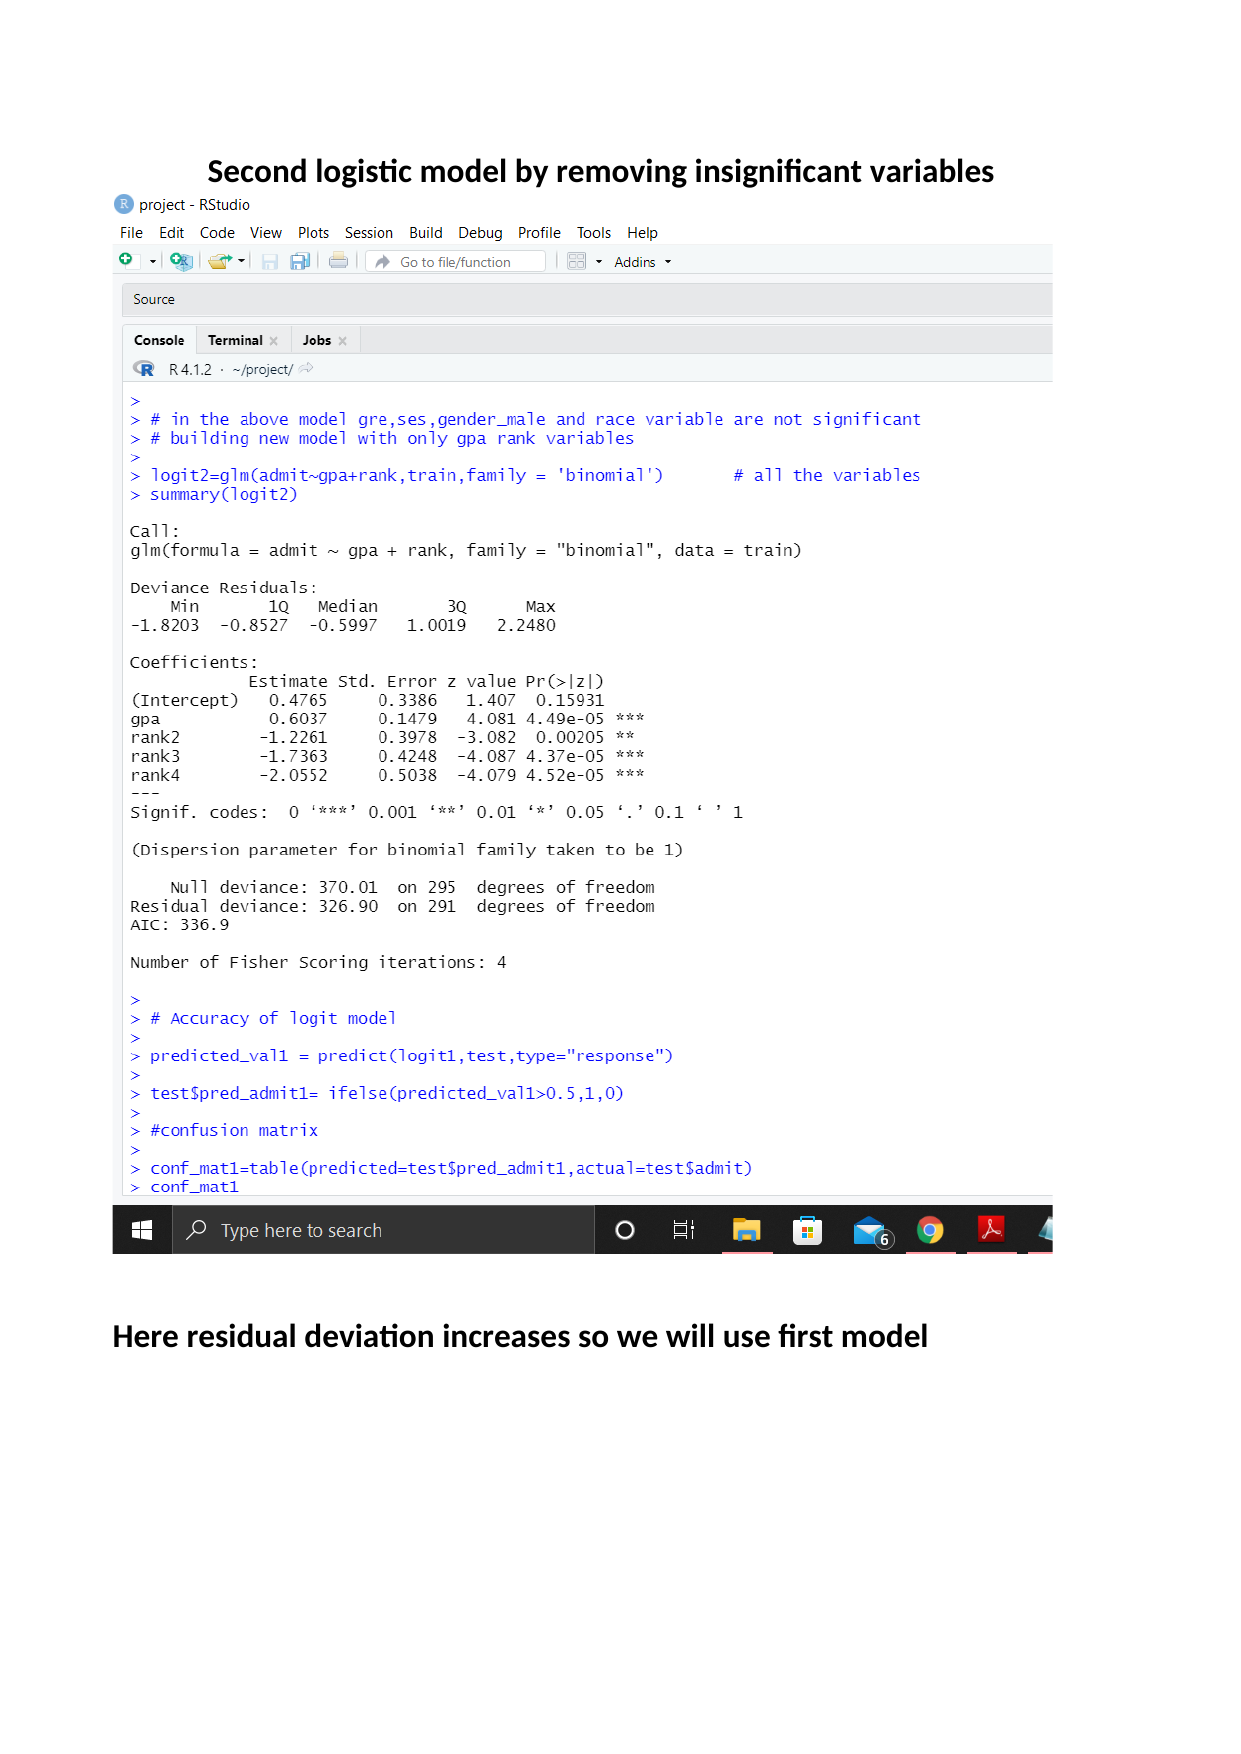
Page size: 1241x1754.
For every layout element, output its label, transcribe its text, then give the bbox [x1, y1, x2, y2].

text Second logistic model by removing insignificant variables [112, 150, 1090, 191]
picture [112, 190, 1053, 1254]
text Here residual deviation increases so we will use first model [112, 1315, 1090, 1356]
